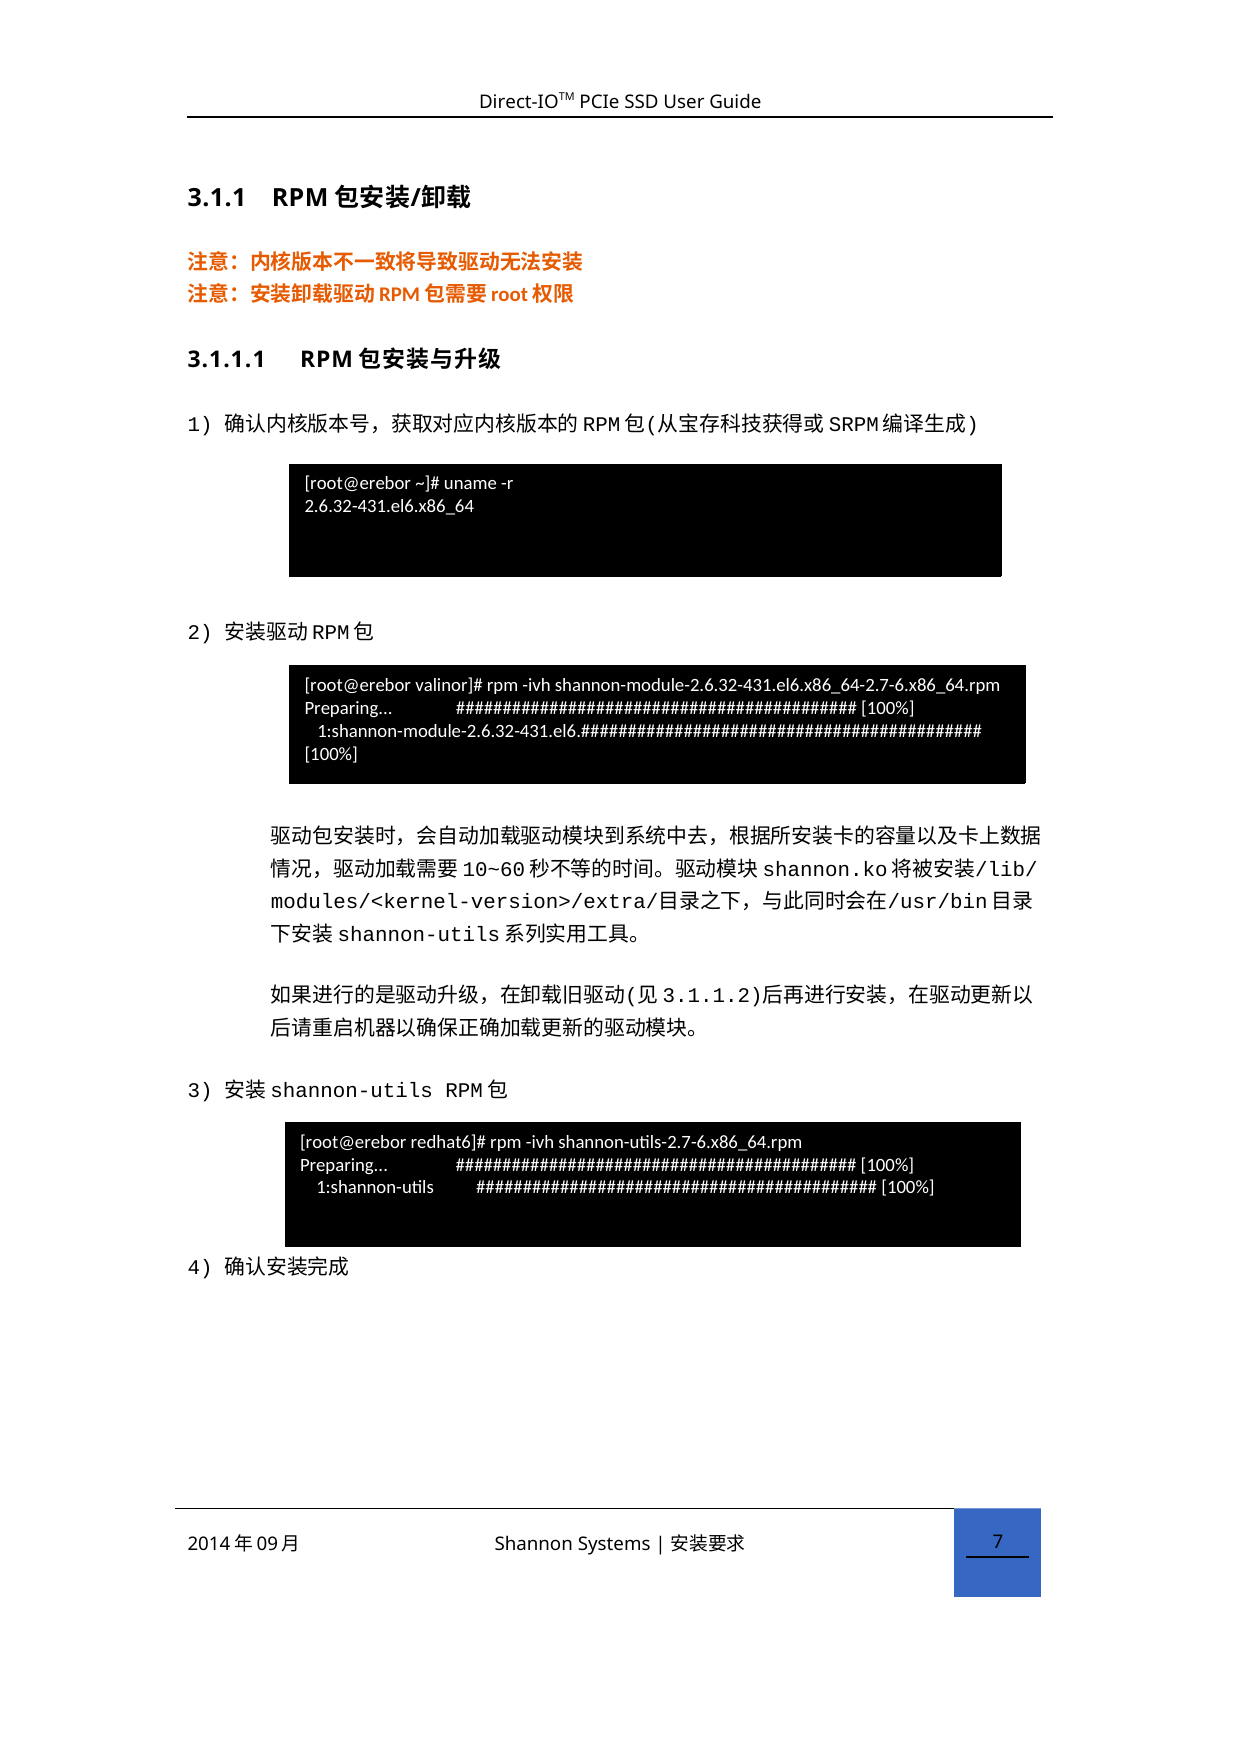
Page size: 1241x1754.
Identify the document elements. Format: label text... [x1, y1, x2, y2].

text 注意：安装卸载驱动RPM包需要root权限 [187, 276, 1053, 309]
list 确认内核版本号，获取对应内核版本的RPM包(从宝存科技获得或SRPM编译生成) [187, 406, 1053, 439]
text 驱动包安装时，会自动加载驱动模块到系统中去，根据所安装卡的容量以及卡上数据情况，驱动加载需要10~60秒不等的时间。驱动模块shannon.ko将被安装/lib/modules/<kernel-version>/extra/目录之下，与此同时会在/usr/bin目录下安装shannon-utils系列实用工具。 [271, 818, 1053, 948]
list 确认安装完成 [187, 1249, 1053, 1282]
list 安装驱动RPM包 [187, 614, 1053, 647]
list 安装shannon-utils RPM包 [187, 1072, 1053, 1104]
text 如果进行的是驱动升级，在卸载旧驱动(见3.1.1.2)后再进行安装，在驱动更新以后请重启机器以确保正确加载更新的驱动模块。 [271, 978, 1053, 1043]
subtitle RPM包安装与升级 [187, 325, 1053, 390]
subtitle RPM包安装/卸载 [187, 163, 1053, 228]
text 注意：内核版本不一致将导致驱动无法安装 [187, 244, 1053, 276]
